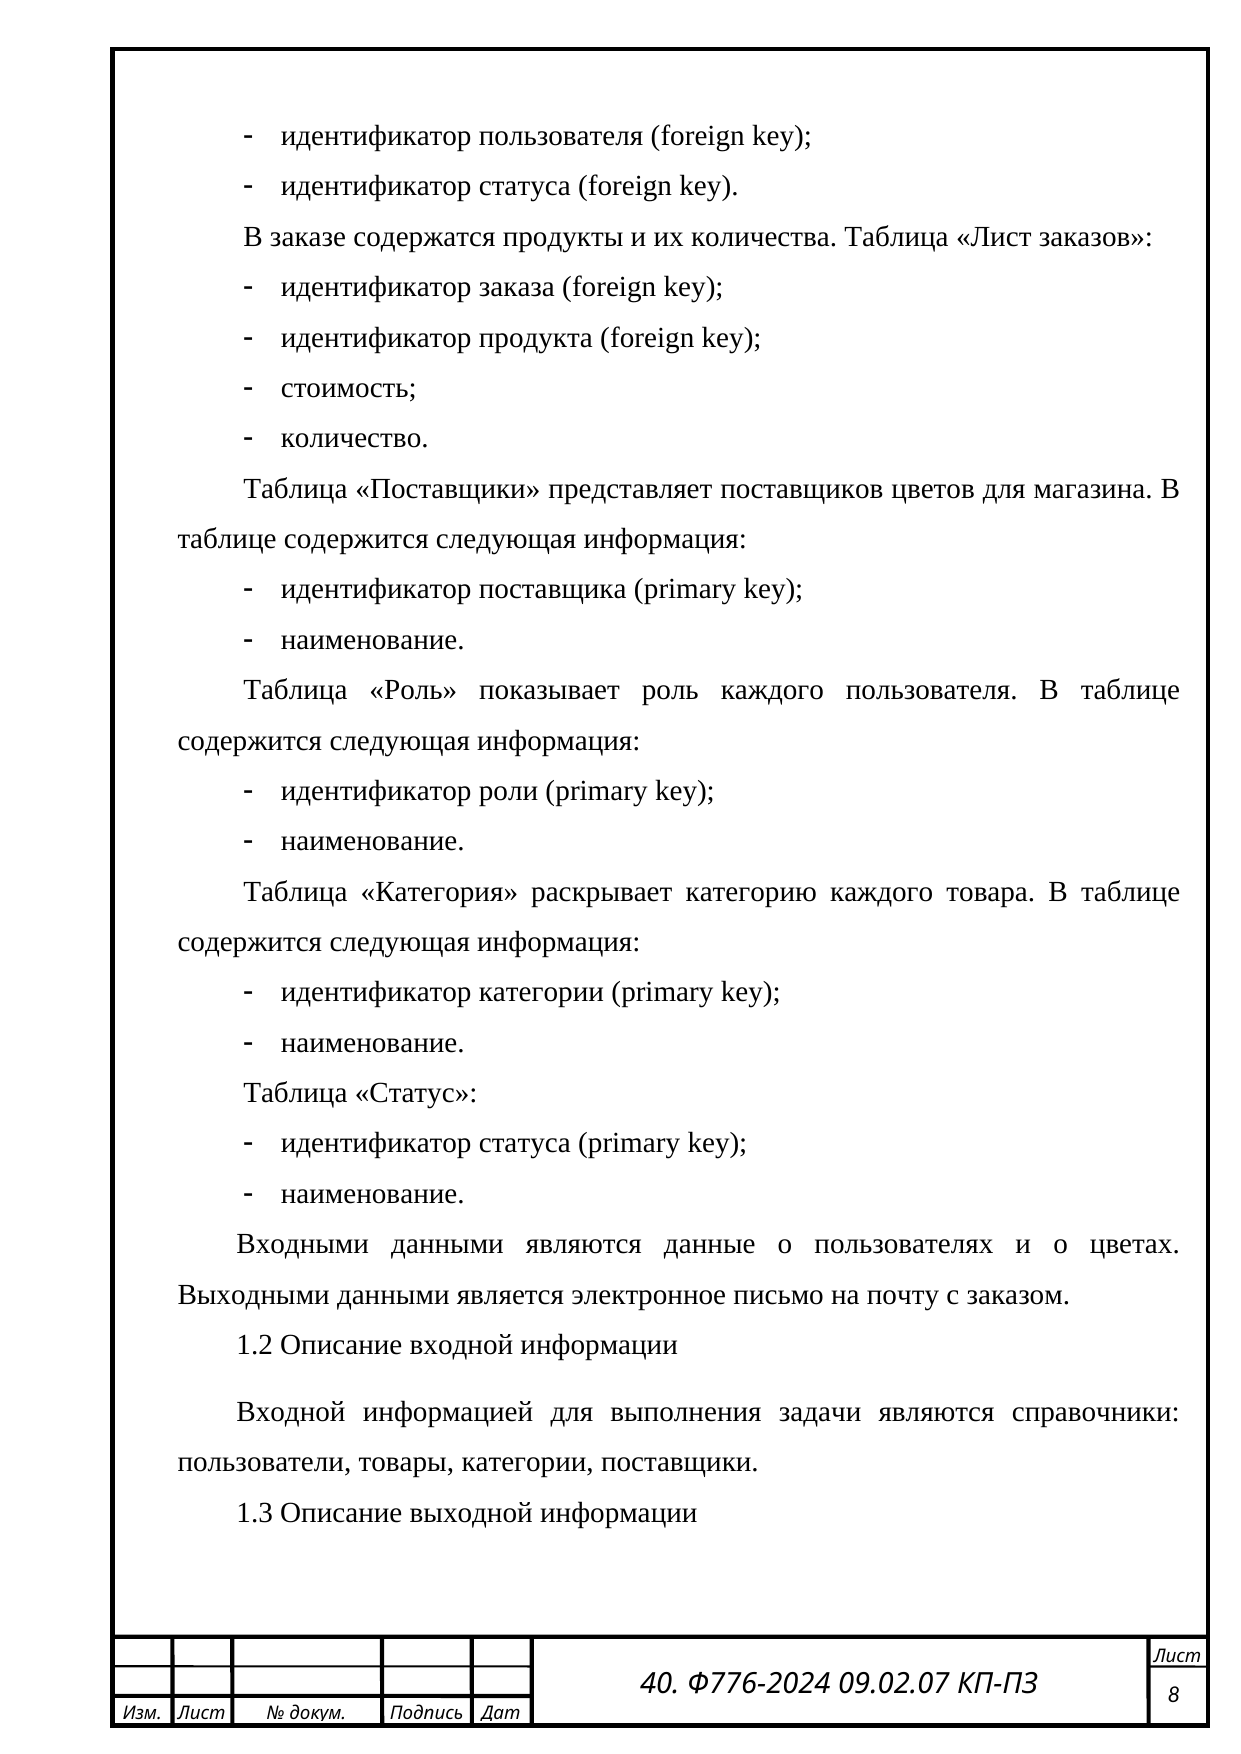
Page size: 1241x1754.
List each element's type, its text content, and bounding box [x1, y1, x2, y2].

text 1.2 Описание входной информации [177, 1327, 1181, 1361]
list идентификатор продукта (foreign key); [243, 320, 1181, 353]
text В заказе содержатся продукты и их количества. Таблица «Лист заказов»: [243, 219, 1181, 252]
text 1.3 Описание выходной информации [207, 1495, 1181, 1528]
list количество. [243, 421, 1181, 454]
list наименование. [243, 823, 1181, 857]
text Таблица «Роль» показывает роль каждого пользователя. В таблице содержится следующая информация: [177, 672, 1181, 756]
text Входной информацией для выполнения задачи являются справочники: пользователи, товары, категории, поставщики. [177, 1394, 1181, 1478]
list наименование. [243, 1176, 1181, 1210]
list идентификатор заказа (foreign key); [243, 269, 1181, 303]
list стоимость; [243, 370, 1181, 404]
text Таблица «Поставщики» представляет поставщиков цветов для магазина. В таблице содержится следующая информация: [177, 471, 1181, 555]
text Таблица «Категория» раскрывает категорию каждого товара. В таблице содержится следующая информация: [177, 874, 1181, 958]
list идентификатор пользователя (foreign key); [243, 118, 1181, 152]
list наименование. [243, 1025, 1181, 1058]
text Входными данными являются данные о пользователях и о цветах. Выходными данными является электронное письмо на почту с заказом. [177, 1226, 1181, 1310]
list идентификатор статуса (primary key); [243, 1126, 1181, 1159]
list идентификатор поставщика (primary key); [243, 572, 1181, 605]
list идентификатор категории (primary key); [243, 974, 1181, 1008]
list наименование. [243, 622, 1181, 656]
list идентификатор статуса (foreign key). [243, 168, 1181, 202]
text Таблица «Статус»: [243, 1075, 1181, 1109]
list идентификатор роли (primary key); [243, 773, 1181, 807]
